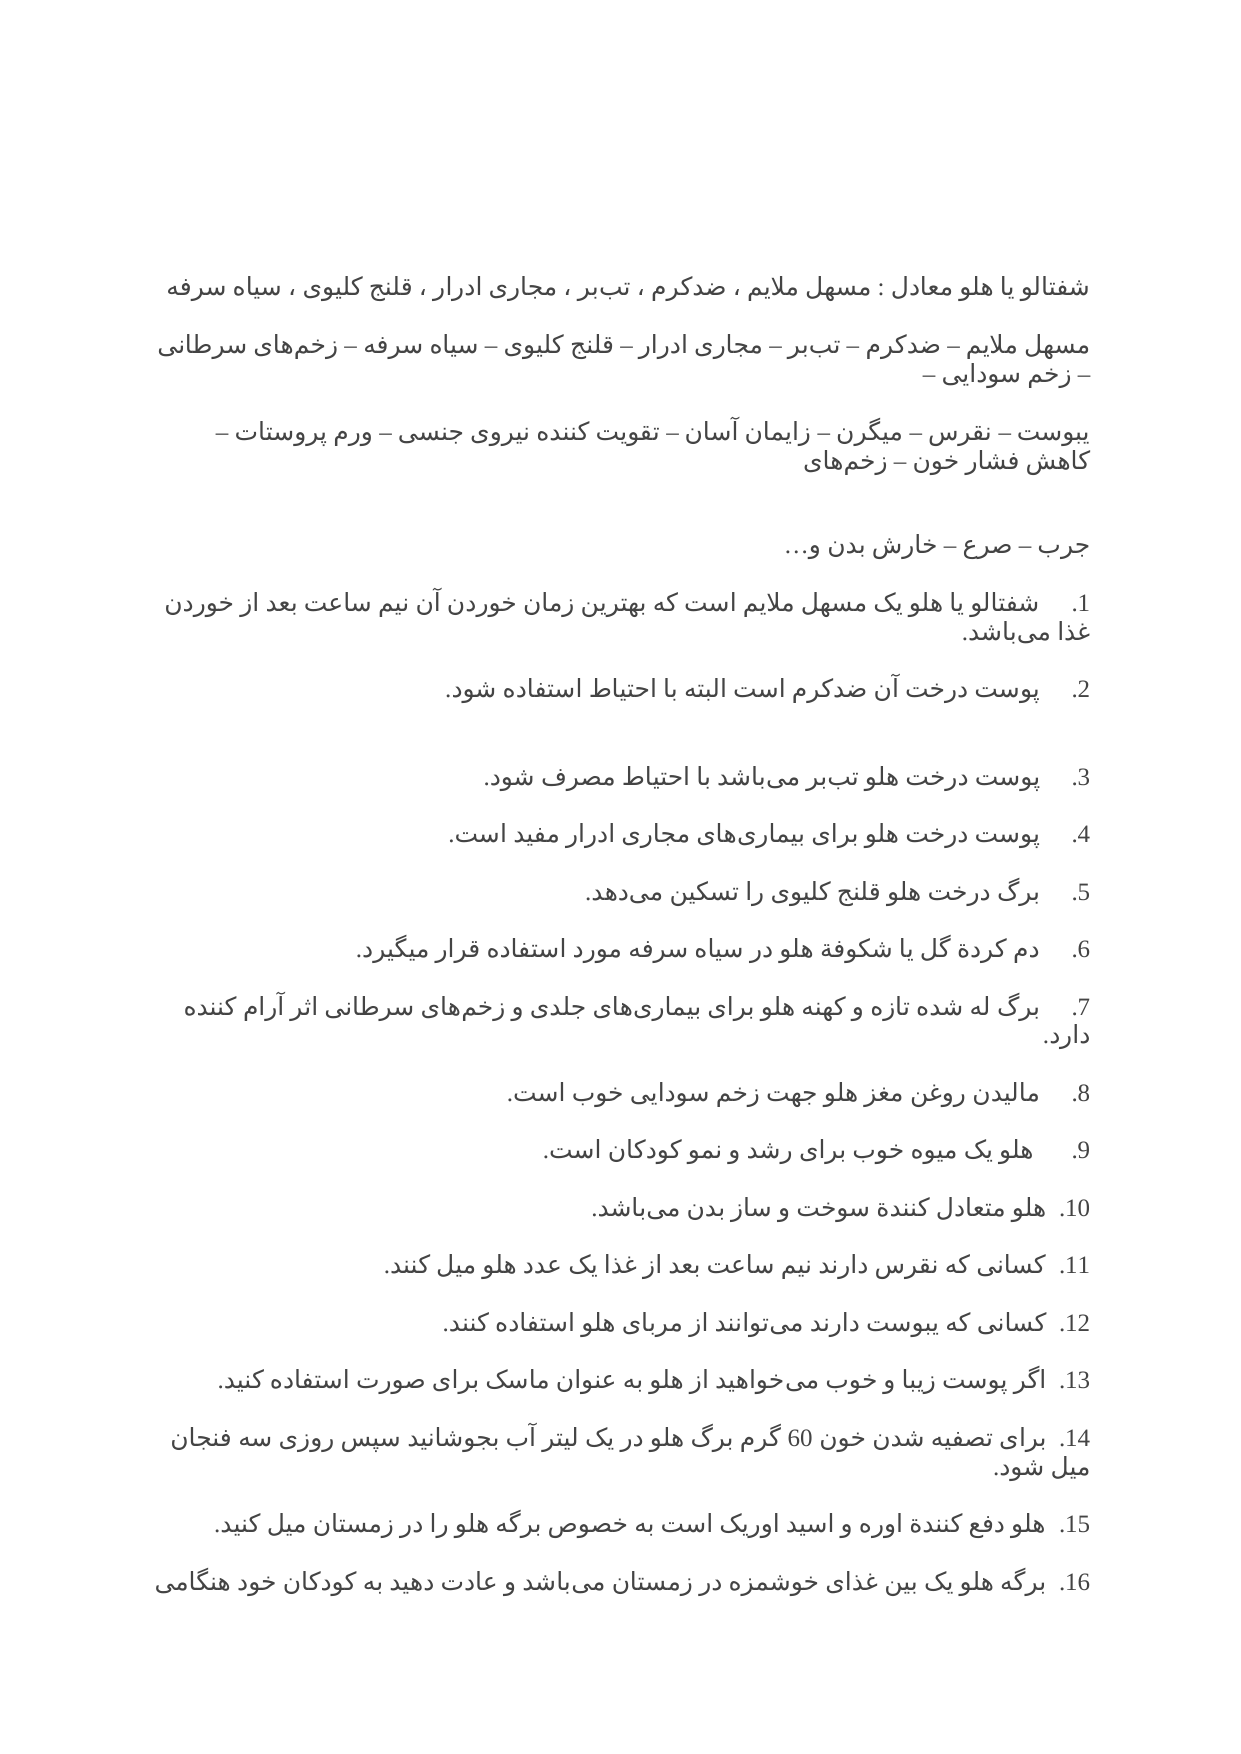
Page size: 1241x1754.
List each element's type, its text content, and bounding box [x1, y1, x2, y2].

text شفتالو یا هلو معادل : مسهل ملایم ، ضدکرم ، تب‌بر ، مجاری ادرار ، قلنج کلیوی ، سیاه سرفه [150, 244, 1090, 301]
text 5. برگ درخت هلو قلنج کلیوی را تسکین می‌دهد. [150, 848, 1090, 905]
text جرب – صرع – خارش بدن و… [150, 504, 1090, 559]
text 7. برگ له شده تازه و کهنه هلو برای بیماری‌های جلدی و زخم‌های سرطانی اثر آرام کننده دارد. [150, 963, 1090, 1049]
text 14. برای تصفیه شدن خون 60 گرم برگ هلو در یک لیتر آب بجوشانید سپس روزی سه فنجان میل شود. [150, 1394, 1090, 1480]
text 13. اگر پوست زیبا و خوب می‌خواهید از هلو به عنوان ماسک برای صورت استفاده کنید. [150, 1337, 1090, 1394]
text 15. هلو دفع کنندة اوره و اسید اوریک است به خصوص برگه هلو را در زمستان میل کنید. [150, 1480, 1090, 1538]
text 12. کسانی که یبوست دارند می‌توانند از مربای هلو استفاده کنند. [150, 1279, 1090, 1337]
text 10. هلو متعادل کنندة سوخت و ساز بدن می‌باشد. [150, 1164, 1090, 1222]
text 1. شفتالو یا هلو یک مسهل ملایم است که بهترین زمان خوردن آن نیم ساعت بعد از خوردن غذا می‌باشد. [150, 559, 1090, 646]
text 8. مالیدن روغن مغز هلو جهت زخم سودایی خوب است. [150, 1049, 1090, 1107]
text یبوست – نقرس – میگرن – زایمان آسان – تقویت کننده نیروی جنسی – ورم پروستات – کاهش فشار خون – زخم‌های [150, 417, 1090, 475]
text 3. پوست درخت هلو تب‌بر می‌باشد با احتیاط مصرف شود. [150, 733, 1090, 790]
text 2. پوست درخت آن ضدکرم است البته با احتیاط استفاده شود. [150, 646, 1090, 703]
text 6. دم کردة گل یا شکوفة هلو در سیاه سرفه مورد استفاده قرار می‎گیرد. [150, 905, 1090, 963]
text مسهل ملایم – ضدکرم – تب‌بر – مجاری ادرار – قلنج کلیوی – سیاه سرفه – زخم‌های سرطانی – زخم سودایی – [150, 301, 1090, 387]
text 9. هلو یک میوه خوب برای رشد و نمو کودکان است. [150, 1107, 1090, 1164]
text 4. پوست درخت هلو برای بیماری‌های مجاری ادرار مفید است. [150, 790, 1090, 848]
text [150, 1538, 1090, 1595]
text 11. کسانی که نقرس دارند نیم ساعت بعد از غذا یک عدد هلو میل کنند. [150, 1222, 1090, 1279]
